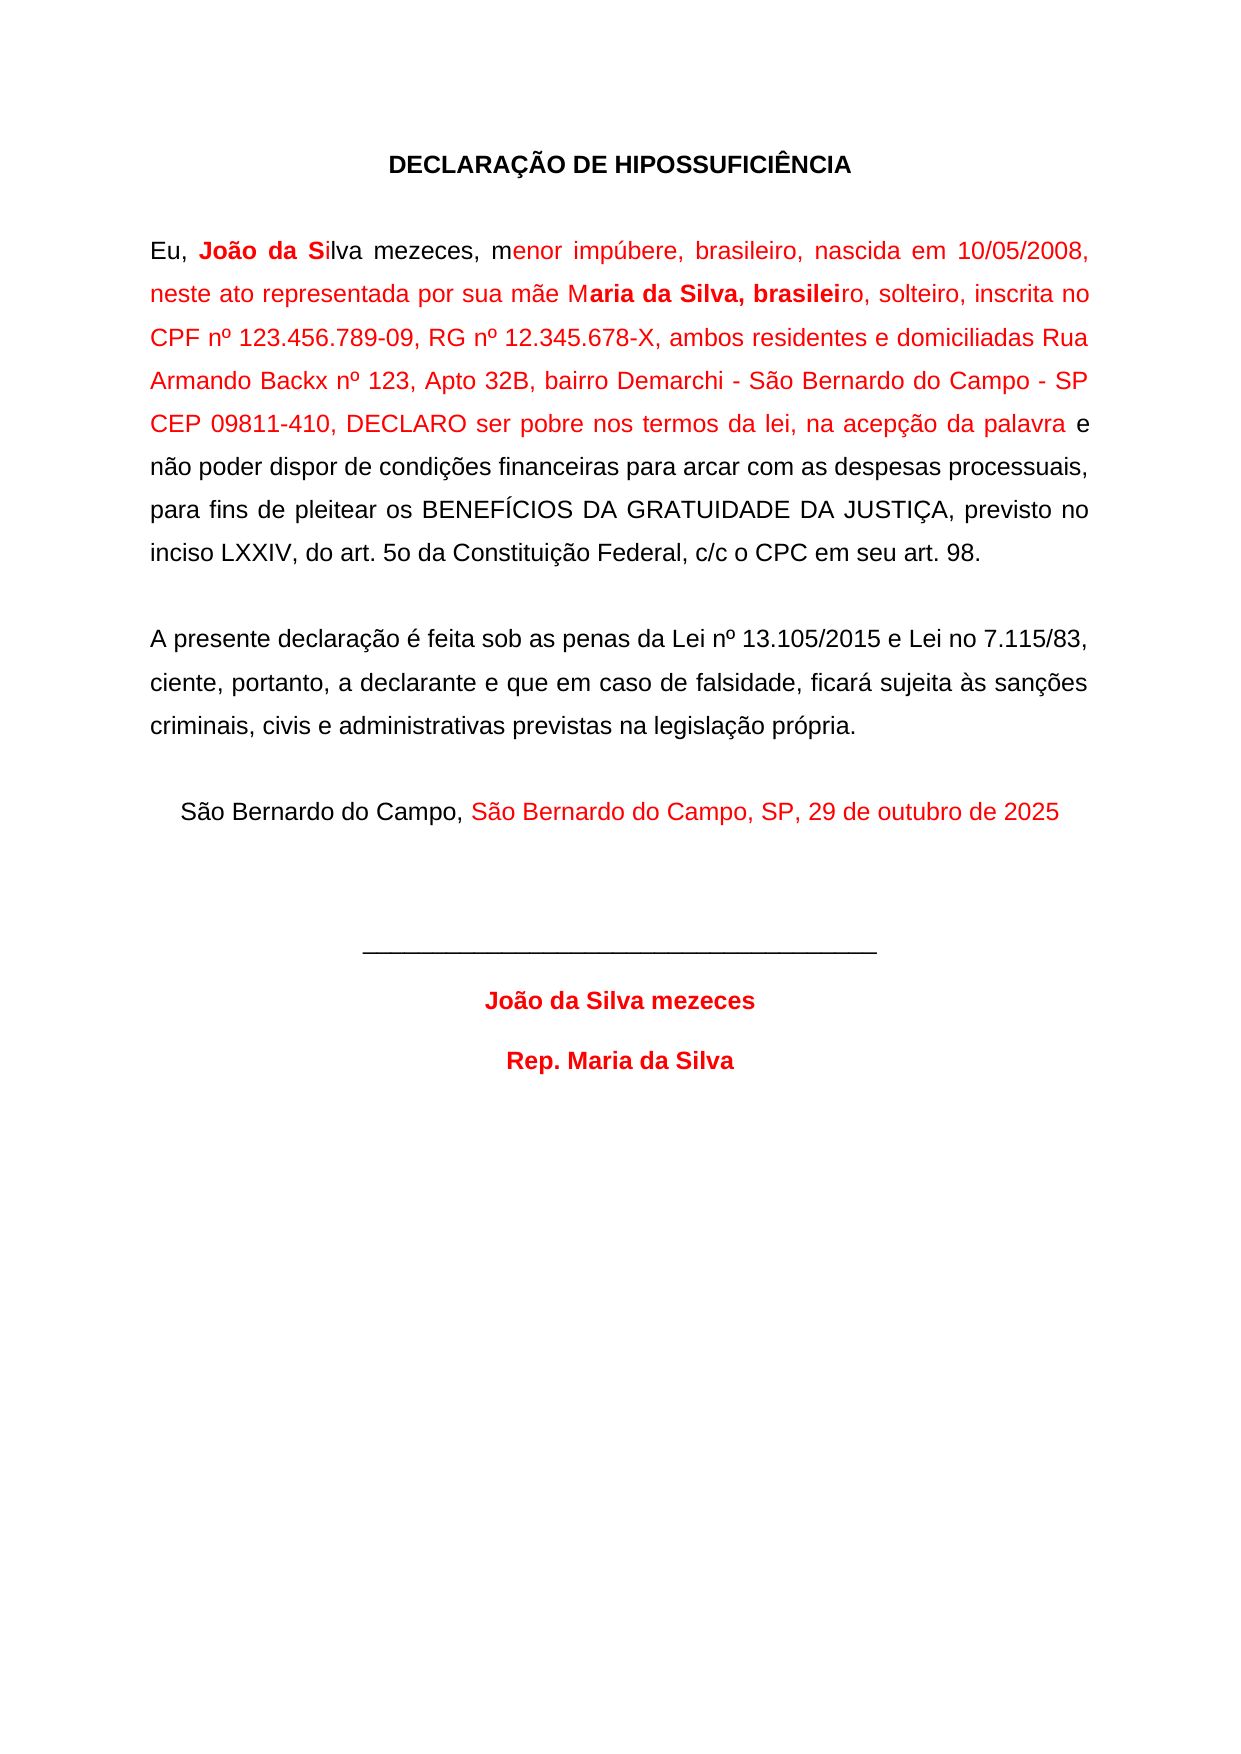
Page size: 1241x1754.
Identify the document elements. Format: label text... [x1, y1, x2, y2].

text São Bernardo do Campo, São Bernardo do Campo, SP, 29 de outubro de 2025 [150, 797, 1090, 826]
text Eu, João da Silva mezeces, menor impúbere, brasileiro, nascida em 10/05/2008, neste ato representada por sua mãe Maria da Silva, brasileiro, solteiro, inscrita no CPF nº 123.456.789-09, RG nº 12.345.678-X, ambos residentes e domiciliadas Rua Armando Backx nº 123, Apto 32B, bairro Demarchi - São Bernardo do Campo - SP CEP 09811-410, DECLARO ser pobre nos termos da lei, na acepção da palavra e não poder dispor de condições financeiras para arcar com as despesas processuais, para fins de pleitear os BENEFÍCIOS DA GRATUIDADE DA JUSTIÇA, previsto no inciso LXXIV, do art. 5o da Constituição Federal, c/c o CPC em seu art. 98. [150, 236, 1090, 567]
text A presente declaração é feita sob as penas da Lei nº 13.105/2015 e Lei no 7.115/83, ciente, portanto, a declarante e que em caso de falsidade, ficará sujeita às sanções criminais, civis e administrativas previstas na legislação própria. [150, 624, 1090, 739]
text _____________________________________ [150, 926, 1090, 955]
text João da Silva mezeces [150, 986, 1090, 1015]
text Rep. Maria da Silva [150, 1046, 1090, 1074]
text DECLARAÇÃO DE HIPOSSUFICIÊNCIA [150, 150, 1090, 179]
